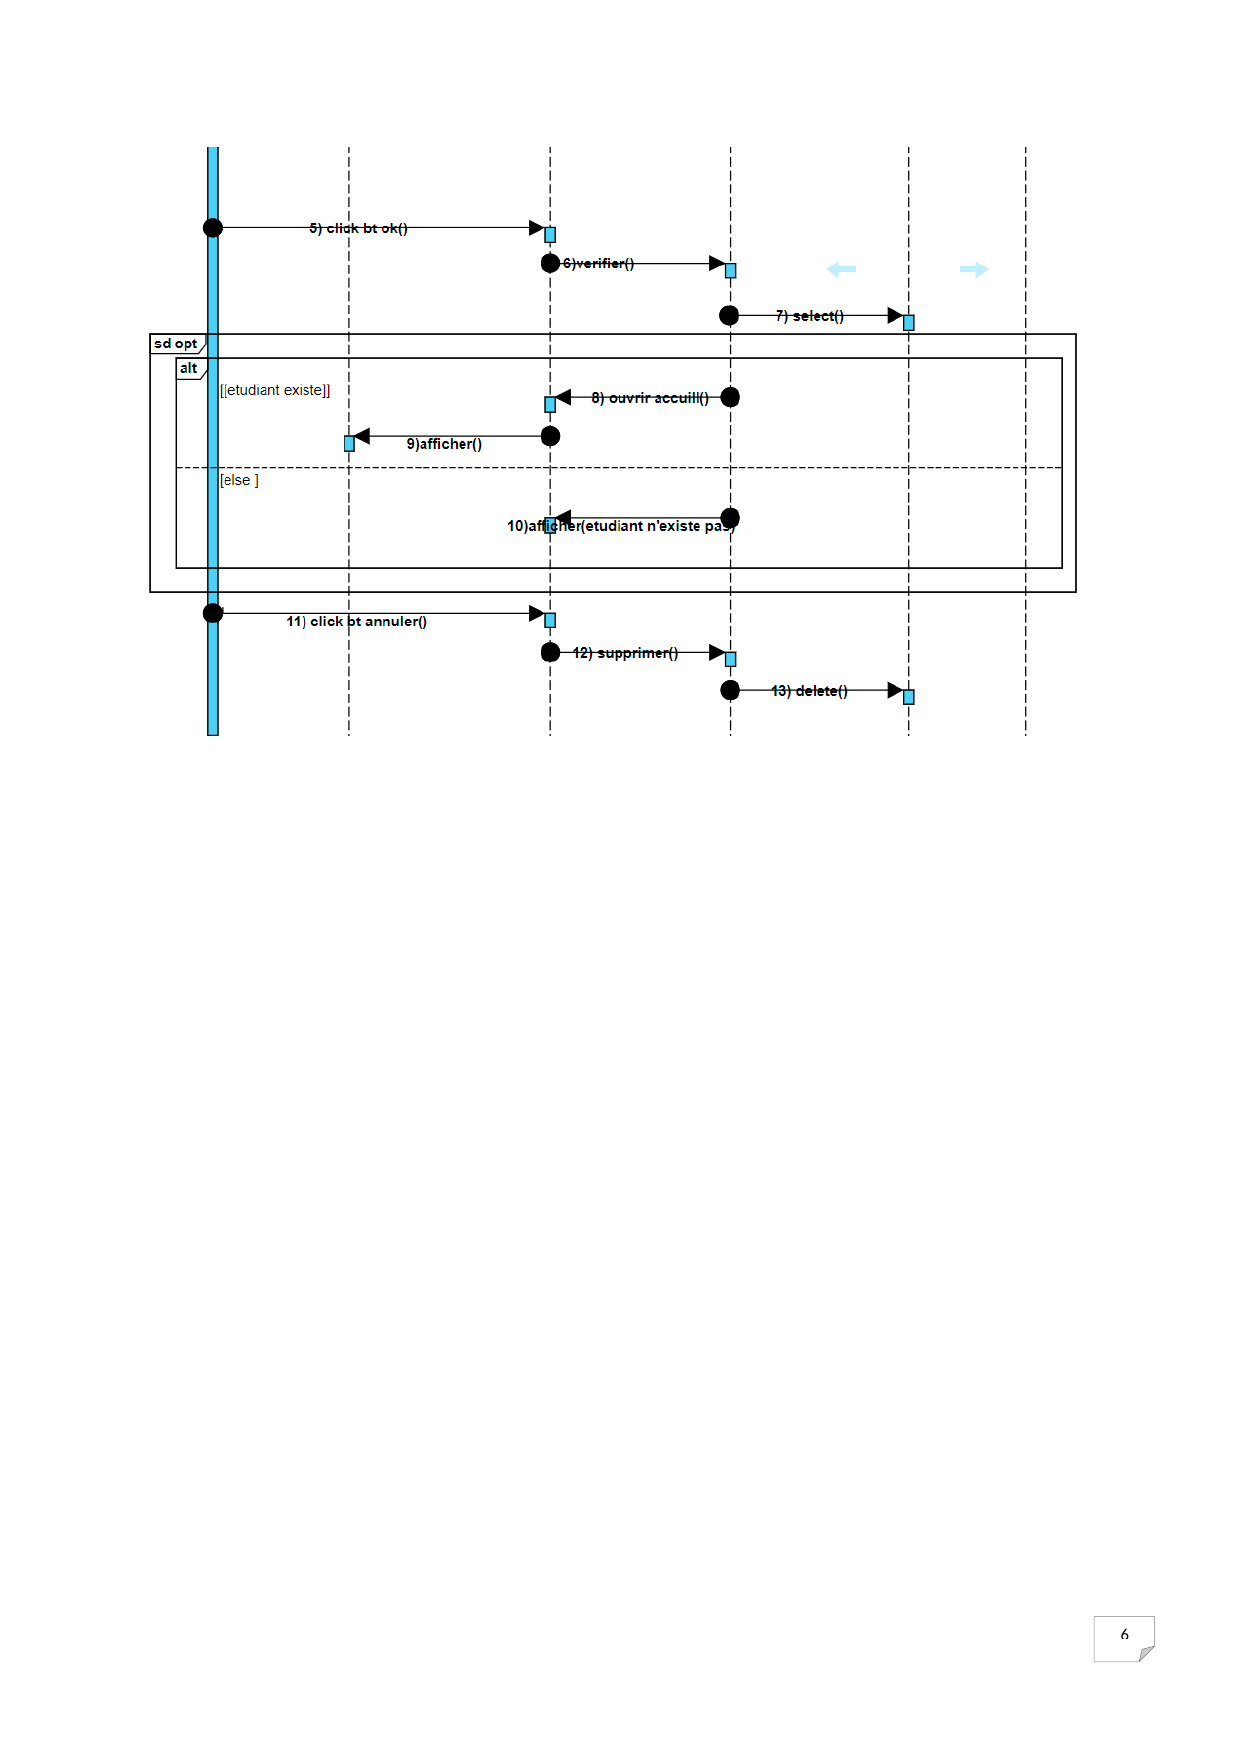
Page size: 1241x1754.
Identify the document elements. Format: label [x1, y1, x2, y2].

picture [147, 147, 1093, 741]
